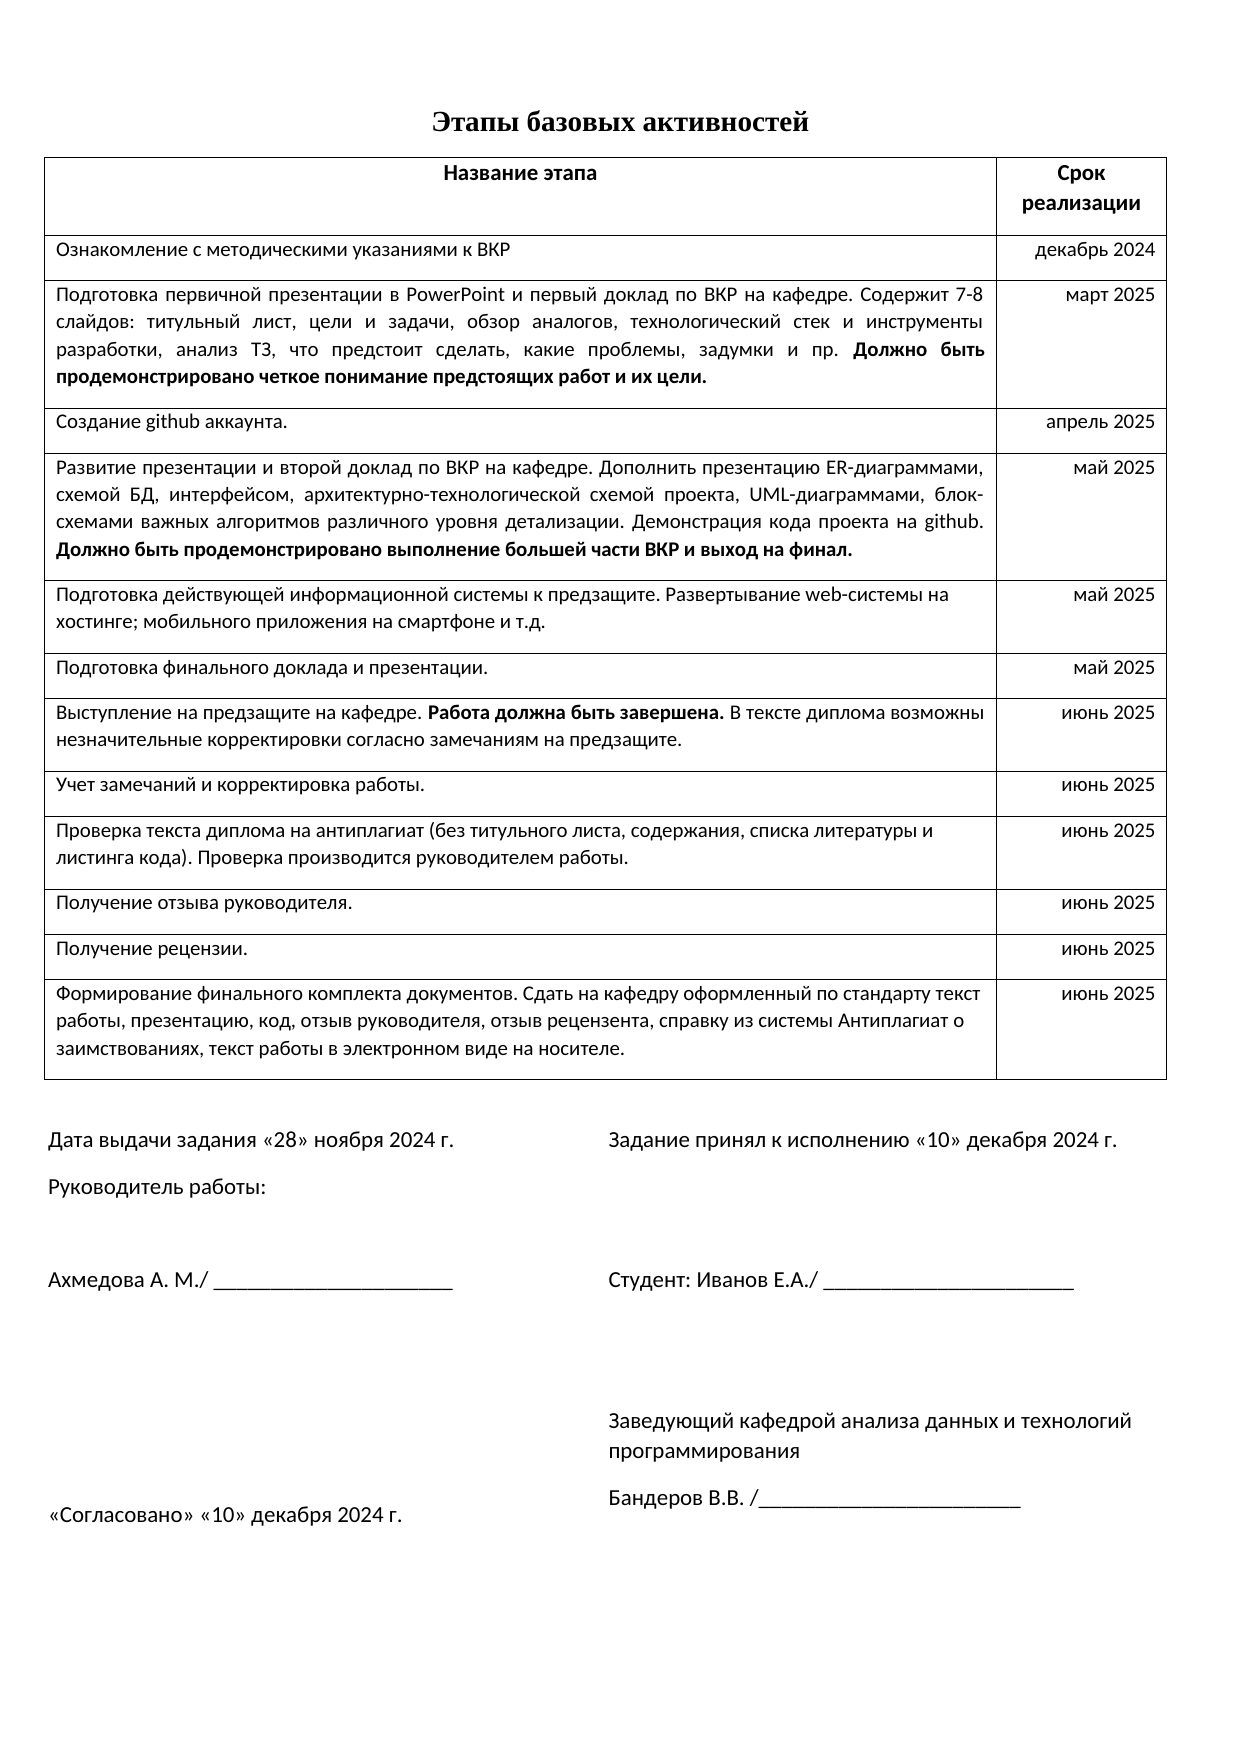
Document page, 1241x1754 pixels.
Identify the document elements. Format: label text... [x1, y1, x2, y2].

table_cell Подготовка первичной презентации в PowerPoint и первый доклад по ВКР на кафедре. Содержит 7-8 слайдов: титульный лист, цели и задачи, обзор аналогов, технологический стек и инструменты разработки, анализ ТЗ, что предстоит сделать, какие проблемы, задумки и пр. Должно быть продемонстрировано четкое понимание предстоящих работ и их цели. [45, 281, 996, 408]
table_cell июнь 2025 [997, 699, 1166, 771]
table_cell июнь 2025 [997, 935, 1166, 979]
table_header Название этапа [45, 158, 996, 235]
text Этапы базовых активностей [59, 104, 1181, 138]
table_cell апрель 2025 [997, 409, 1166, 453]
table_cell Заведующий кафедрой анализа данных и технологий программирования Бандеров В.В. /_______________________ [597, 1359, 1173, 1593]
table_header Срок реализации [997, 158, 1166, 235]
table_cell Выступление на предзащите на кафедре. Работа должна быть завершена. В тексте диплома возможны незначительные корректировки согласно замечаниям на предзащите. [45, 699, 996, 771]
table_header Дата выдачи задания «28» ноября 2024 г. Руководитель работы: Ахмедова А. М./ _____________________ [37, 1125, 597, 1359]
table_cell июнь 2025 [997, 772, 1166, 816]
table_cell Ознакомление с методическими указаниями к ВКР [45, 236, 996, 280]
table_cell Подготовка финального доклада и презентации. [45, 654, 996, 698]
table_header Задание принял к исполнению «10» декабря 2024 г. Студент: Иванов Е.А./ ______________________ [597, 1125, 1173, 1359]
table_cell Проверка текста диплома на антиплагиат (без титульного листа, содержания, списка литературы и листинга кода). Проверка производится руководителем работы. [45, 817, 996, 888]
table_cell декабрь 2024 [997, 236, 1166, 280]
table_cell июнь 2025 [997, 890, 1166, 934]
table_cell Формирование финального комплекта документов. Сдать на кафедру оформленный по стандарту текст работы, презентацию, код, отзыв руководителя, отзыв рецензента, справку из системы Антиплагиат о заимствованиях, текст работы в электронном виде на носителе. [45, 980, 996, 1079]
table_cell май 2025 [997, 581, 1166, 653]
table_cell Получение рецензии. [45, 935, 996, 979]
table_cell Учет замечаний и корректировка работы. [45, 772, 996, 816]
table_cell май 2025 [997, 654, 1166, 698]
table_cell «Согласовано» «10» декабря 2024 г. [37, 1359, 597, 1593]
table_cell Подготовка действующей информационной системы к предзащите. Развертывание web-системы на хостинге; мобильного приложения на смартфоне и т.д. [45, 581, 996, 653]
table_cell Развитие презентации и второй доклад по ВКР на кафедре. Дополнить презентацию ER-диаграммами, схемой БД, интерфейсом, архитектурно-технологической схемой проекта, UML-диаграммами, блок-схемами важных алгоритмов различного уровня детализации. Демонстрация кода проекта на github. Должно быть продемонстрировано выполнение большей части ВКР и выход на финал. [45, 454, 996, 580]
table_cell Получение отзыва руководителя. [45, 890, 996, 934]
table_cell март 2025 [997, 281, 1166, 408]
table_cell Создание github аккаунта. [45, 409, 996, 453]
table_cell июнь 2025 [997, 817, 1166, 888]
table_cell июнь 2025 [997, 980, 1166, 1079]
table_cell май 2025 [997, 454, 1166, 580]
